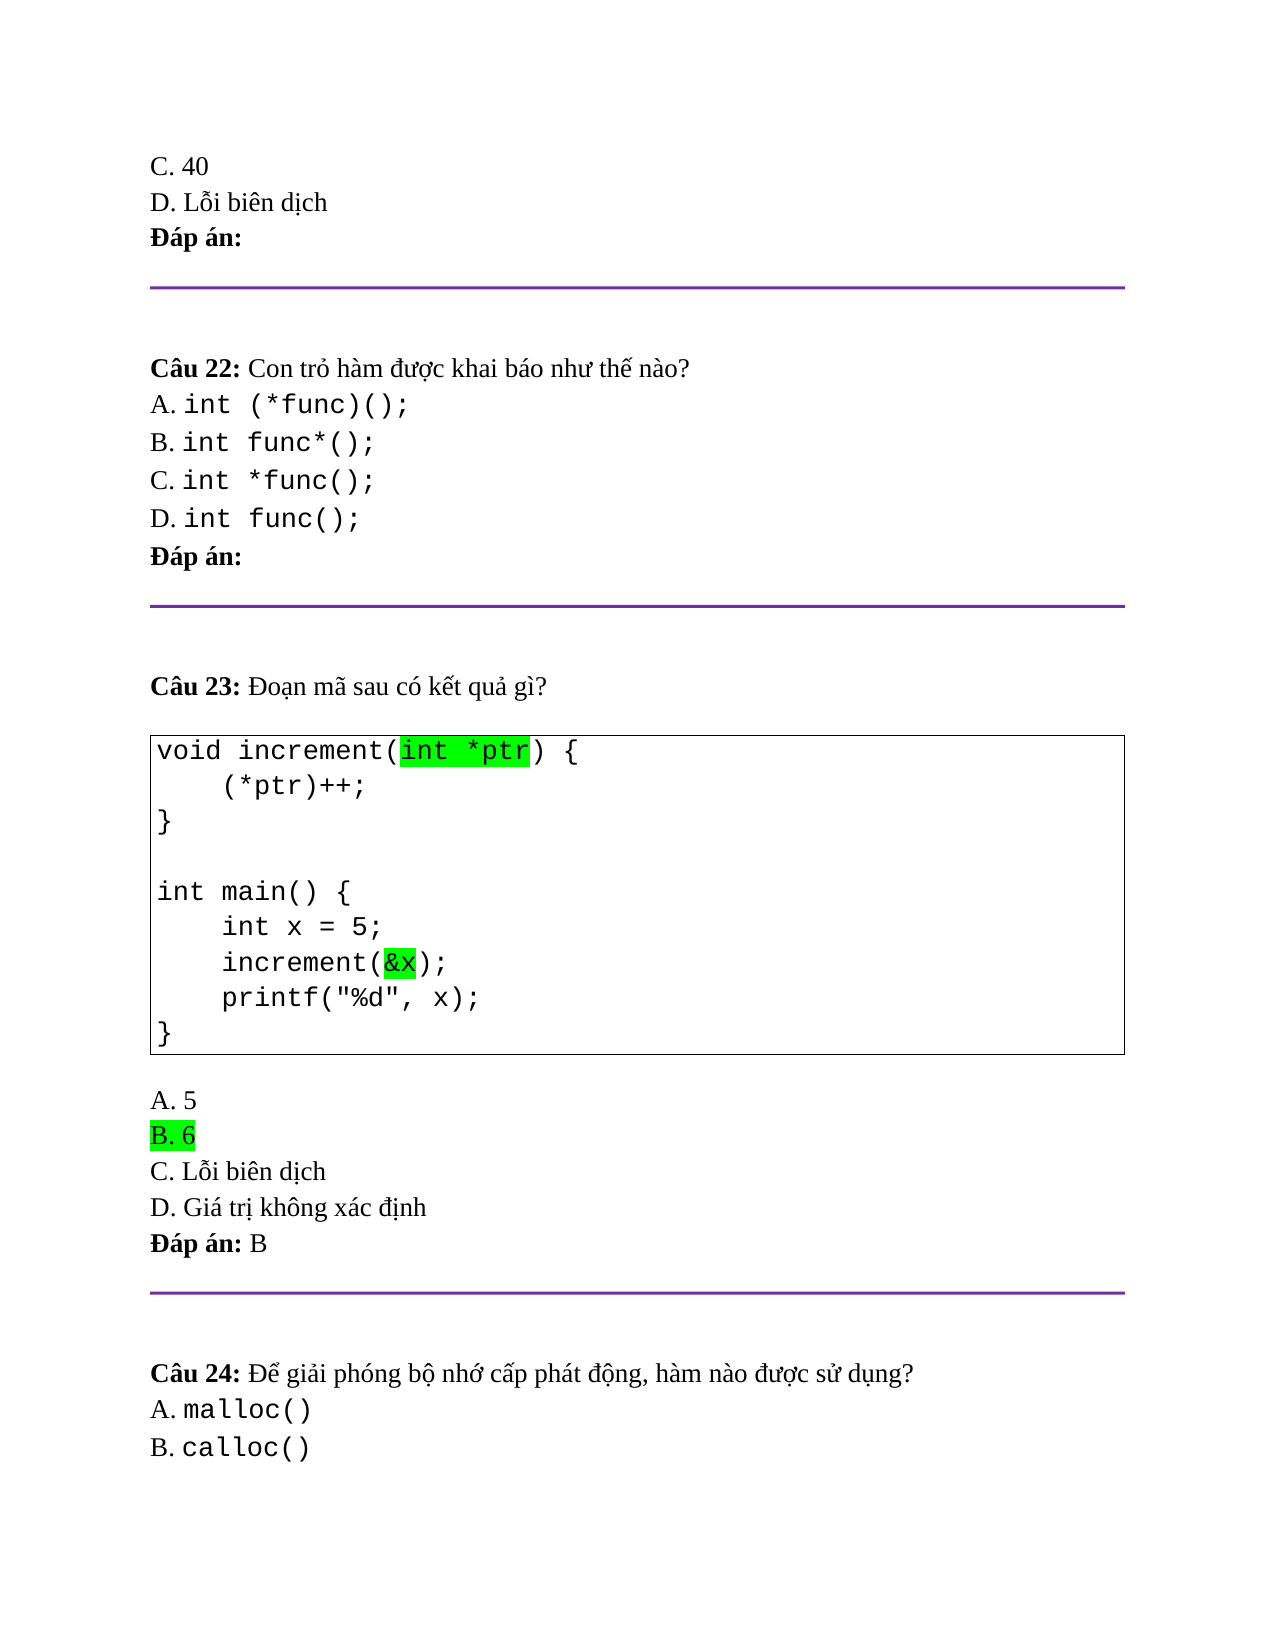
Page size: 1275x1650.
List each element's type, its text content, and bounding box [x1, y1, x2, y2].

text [150, 150, 1125, 253]
table_header void increment(int *ptr) { (*ptr)++; } int main() { int x = 5; increment(&x); printf("%d", x); } [151, 736, 1124, 1053]
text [150, 1357, 1125, 1464]
text Câu 23: Đoạn mã sau có kết quả gì? [150, 671, 1125, 702]
text Câu 22: Con trỏ hàm được khai báo như thế nào? A. int (*func)(); B. int func*(); C. int *func(); D. int func(); Đáp án: [150, 352, 1125, 571]
text A. 5 B. 6 C. Lỗi biên dịch D. Giá trị không xác định Đáp án: B [150, 1084, 1125, 1258]
